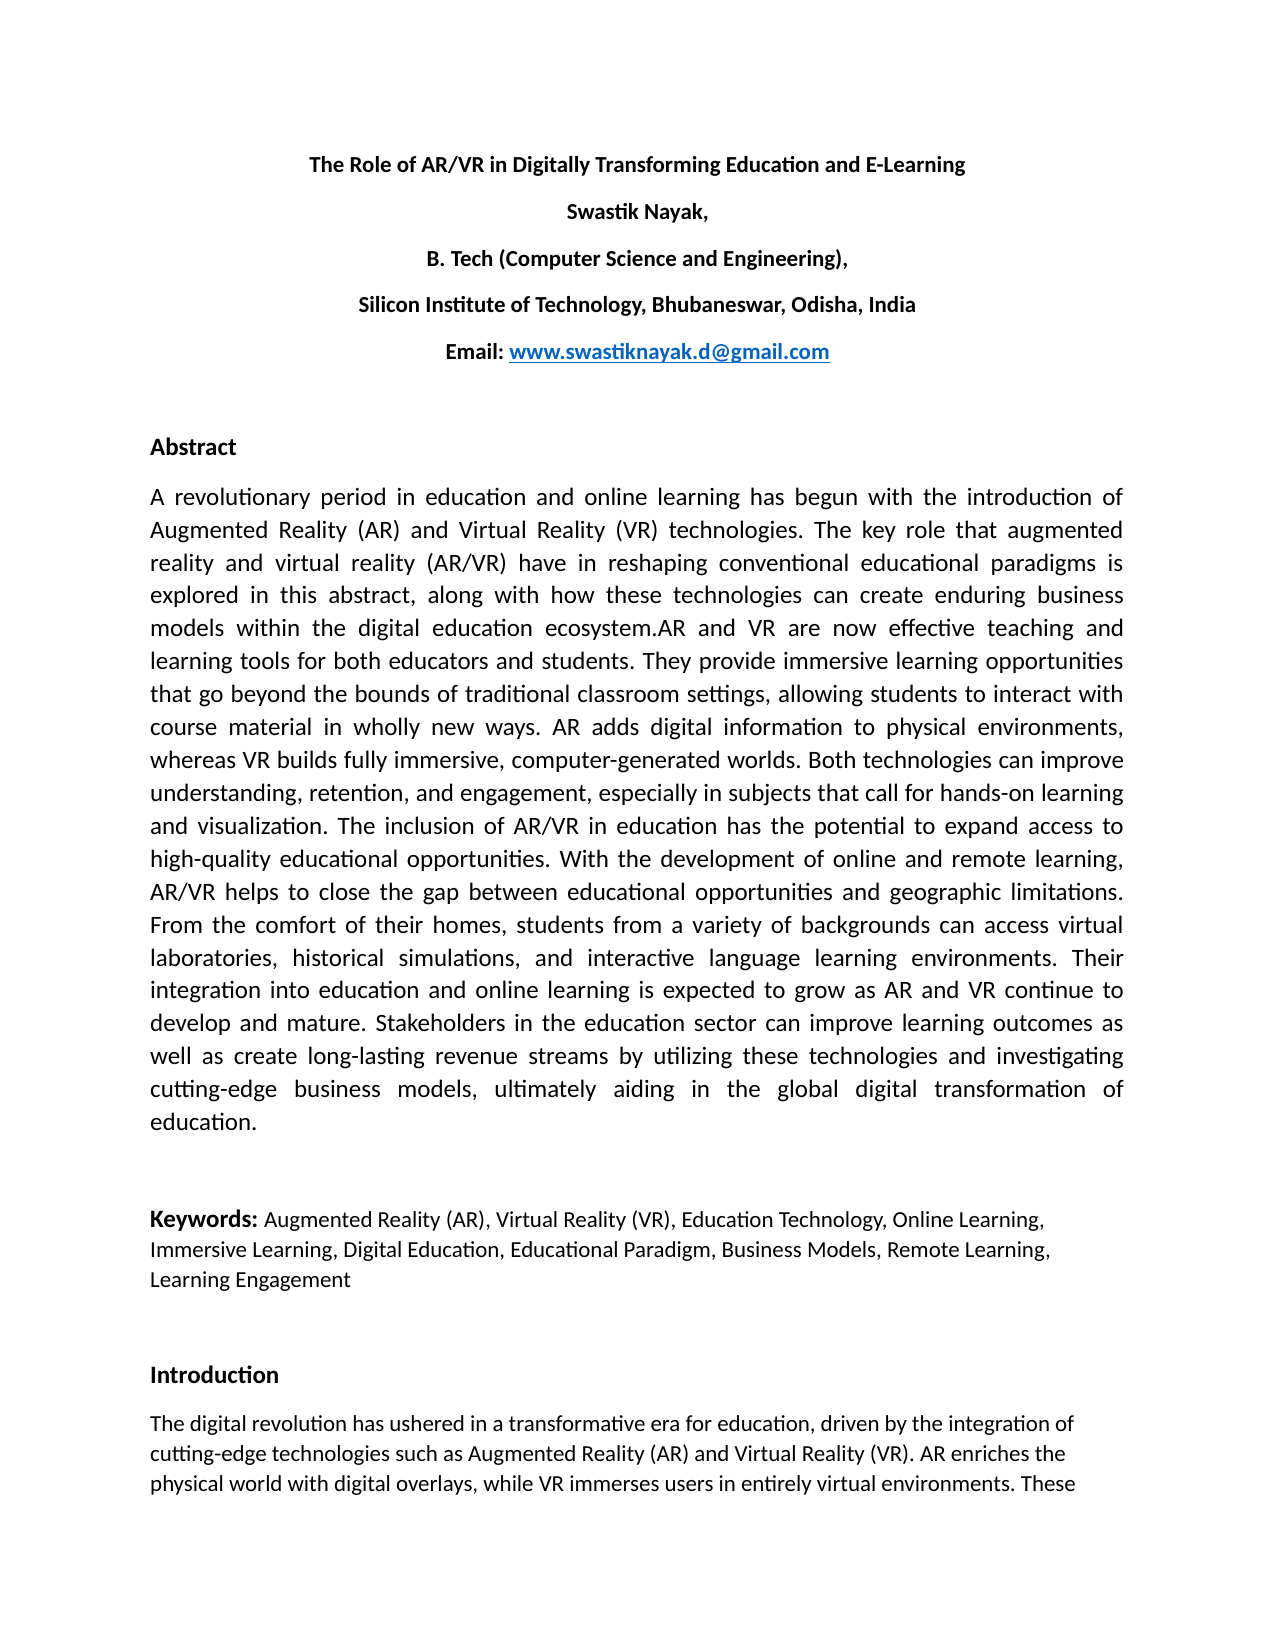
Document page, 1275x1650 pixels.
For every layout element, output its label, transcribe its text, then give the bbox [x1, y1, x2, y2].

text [150, 1409, 1125, 1497]
text A revolutionary period in education and online learning has begun with the introduction of Augmented Reality (AR) and Virtual Reality (VR) technologies. The key role that augmented reality and virtual reality (AR/VR) have in reshaping conventional educational paradigms is explored in this abstract, along with how these technologies can create enduring business models within the digital education ecosystem.AR and VR are now effective teaching and learning tools for both educators and students. They provide immersive learning opportunities that go beyond the bounds of traditional classroom settings, allowing students to interact with course material in wholly new ways. AR adds digital information to physical environments, whereas VR builds fully immersive, computer-generated worlds. Both technologies can improve understanding, retention, and engagement, especially in subjects that call for hands-on learning and visualization. The inclusion of AR/VR in education has the potential to expand access to high-quality educational opportunities. With the development of online and remote learning, AR/VR helps to close the gap between educational opportunities and geographic limitations. From the comfort of their homes, students from a variety of backgrounds can access virtual laboratories, historical simulations, and interactive language learning environments. Their integration into education and online learning is expected to grow as AR and VR continue to develop and mature. Stakeholders in the education sector can improve learning outcomes as well as create long-lasting revenue streams by utilizing these technologies and investigating cutting-edge business models, ultimately aiding in the global digital transformation of education. [150, 481, 1125, 1137]
text Silicon Institute of Technology, Bhubaneswar, Odisha, India [150, 291, 1125, 319]
text The Role of AR/VR in Digitally Transforming Education and E-Learning [150, 150, 1125, 178]
text Keywords: Augmented Reality (AR), Virtual Reality (VR), Education Technology, Online Learning, Immersive Learning, Digital Education, Educational Paradigm, Business Models, Remote Learning, Learning Engagement [150, 1203, 1125, 1294]
text B. Tech (Computer Science and Engineering), [150, 244, 1125, 272]
text Introduction [150, 1359, 1125, 1390]
text Abstract [150, 431, 1125, 462]
text Email: www.swastiknayak.d@gmail.com [150, 337, 1125, 366]
text Swastik Nayak, [150, 197, 1125, 225]
